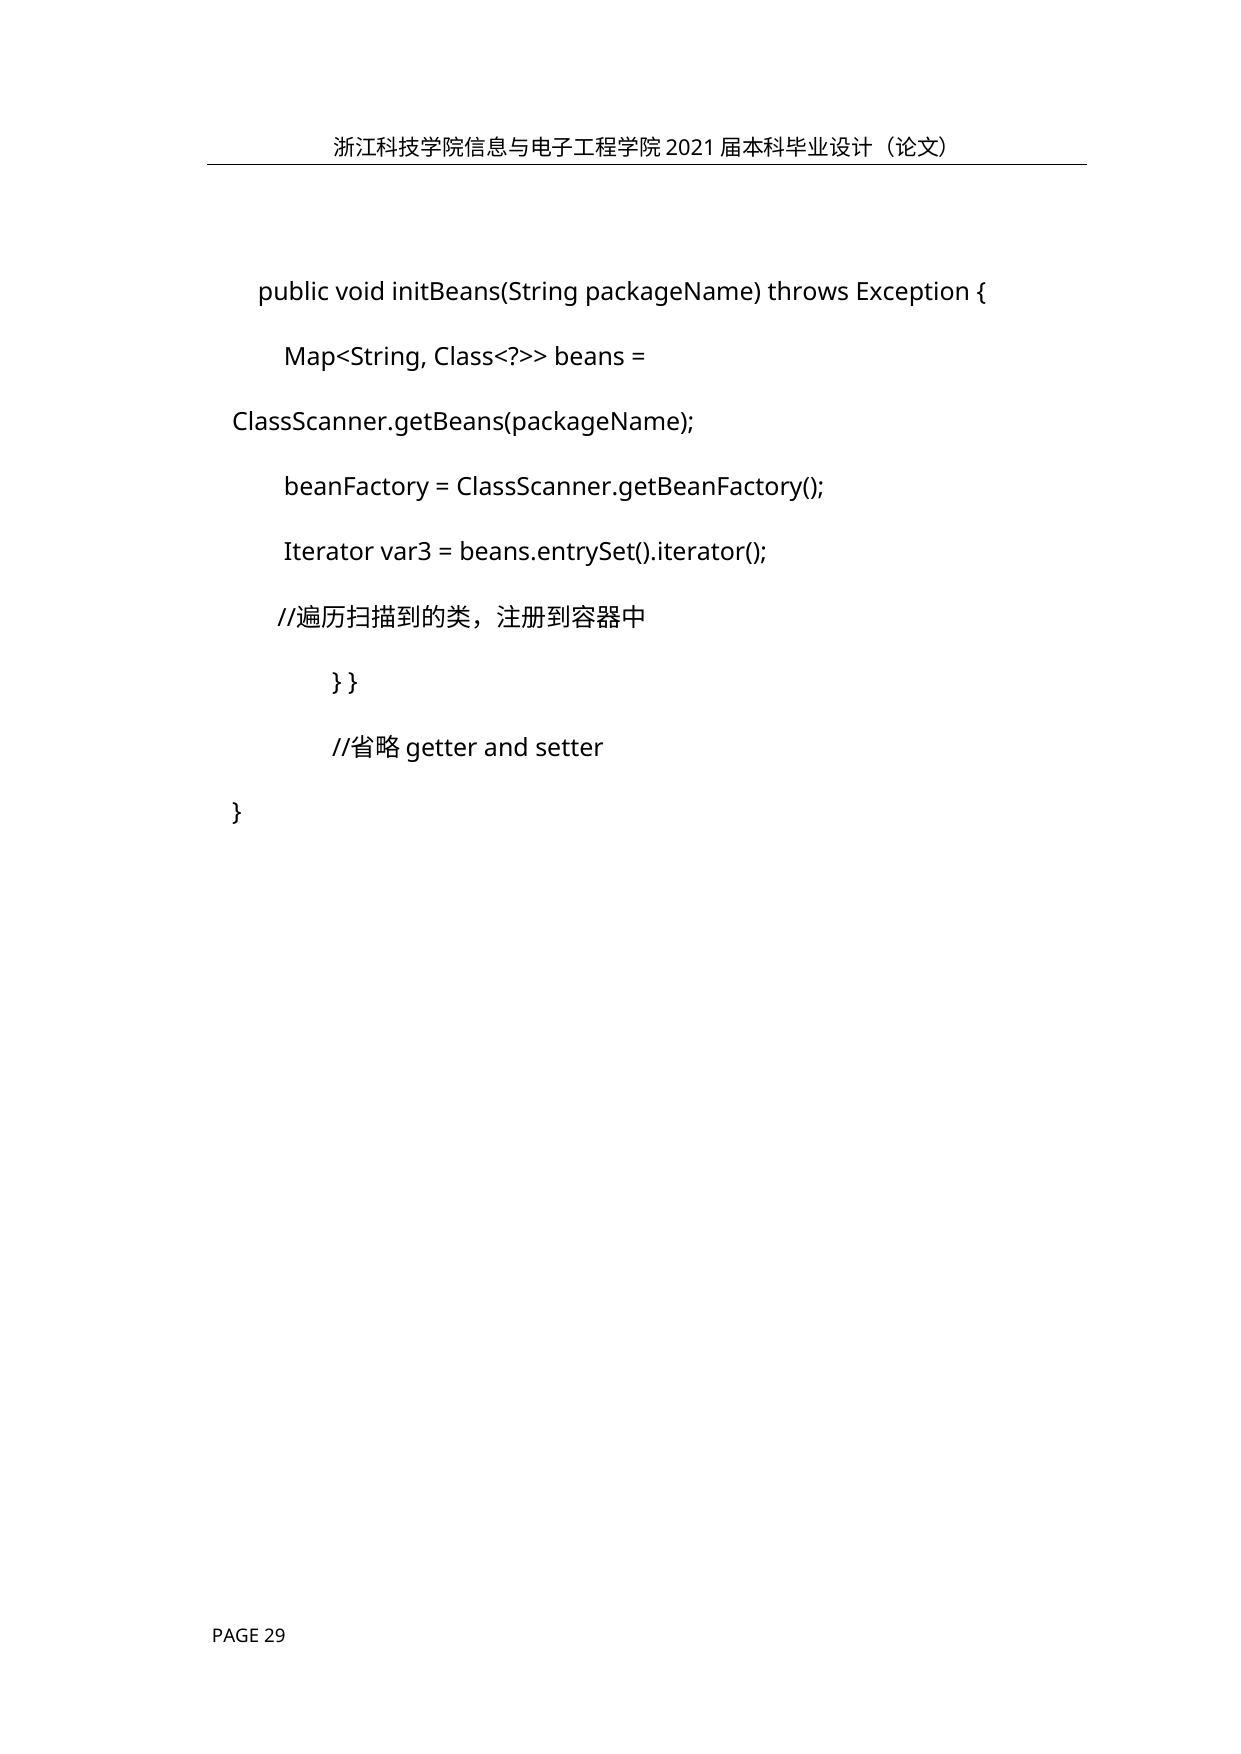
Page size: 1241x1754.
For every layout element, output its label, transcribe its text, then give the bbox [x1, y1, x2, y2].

text } [232, 778, 1087, 843]
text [232, 193, 1087, 648]
text } } //省略getter and setter [332, 648, 1087, 778]
